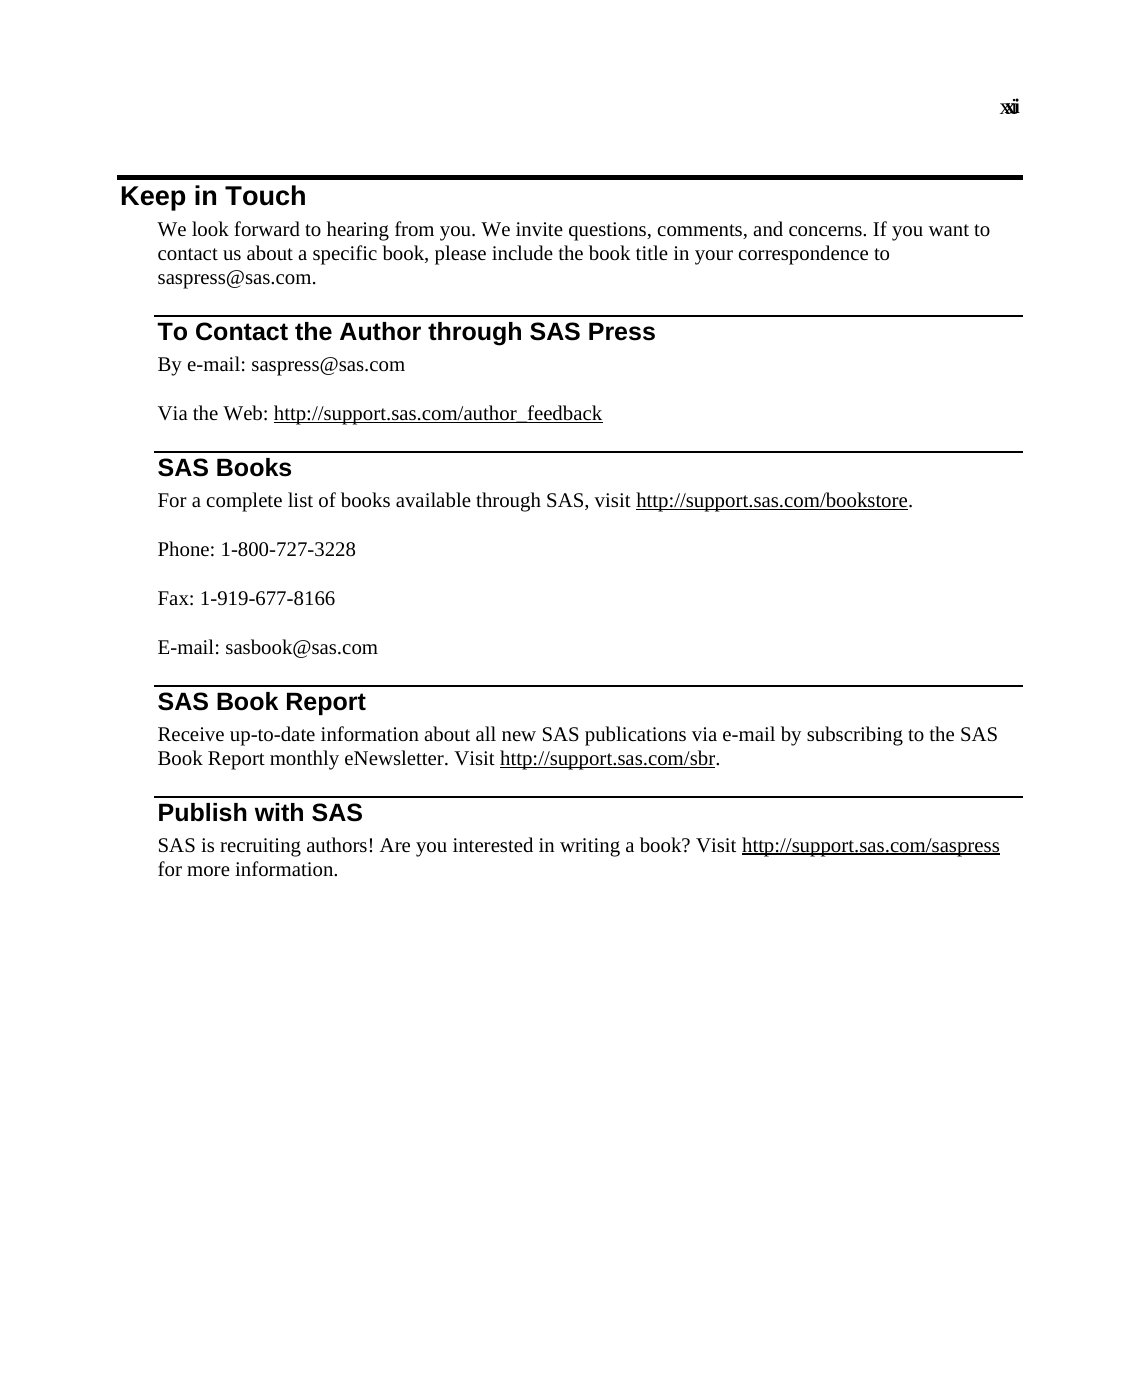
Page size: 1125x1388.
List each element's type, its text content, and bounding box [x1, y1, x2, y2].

text Via the Web: http://support.sas.com/author_feedback [157, 401, 1077, 425]
text Fax: 1-919-677-8166 [157, 586, 1077, 610]
text By e-mail: saspress@sas.com [157, 352, 1077, 376]
text To Contact the Author through SAS Press [157, 311, 1077, 346]
text We look forward to hearing from you. We invite questions, comments, and concerns. If you want to contact us about a specific book, please include the book title in your correspondence to saspress@sas.com. [157, 217, 993, 289]
subtitle SAS Book Report [157, 681, 1077, 716]
subtitle Publish with SAS [157, 792, 1077, 827]
text Phone: 1-800-727-3228 [157, 537, 1077, 561]
text For a complete list of books available through SAS, visit http://support.sas.com/bookstore. [157, 488, 1077, 512]
text Receive up-to-date information about all new SAS publications via e-mail by subscribing to the SAS Book Report monthly eNewsletter. Visit http://support.sas.com/sbr. [157, 722, 1001, 770]
text Keep in Touch [120, 171, 1077, 211]
subtitle SAS Books [157, 447, 1077, 482]
text E-mail: sasbook@sas.com [157, 635, 1077, 659]
text SAS is recruiting authors! Are you interested in writing a book? Visit http://support.sas.com/saspress for more information. [157, 833, 1002, 881]
subtitle xi [75, 93, 1020, 118]
